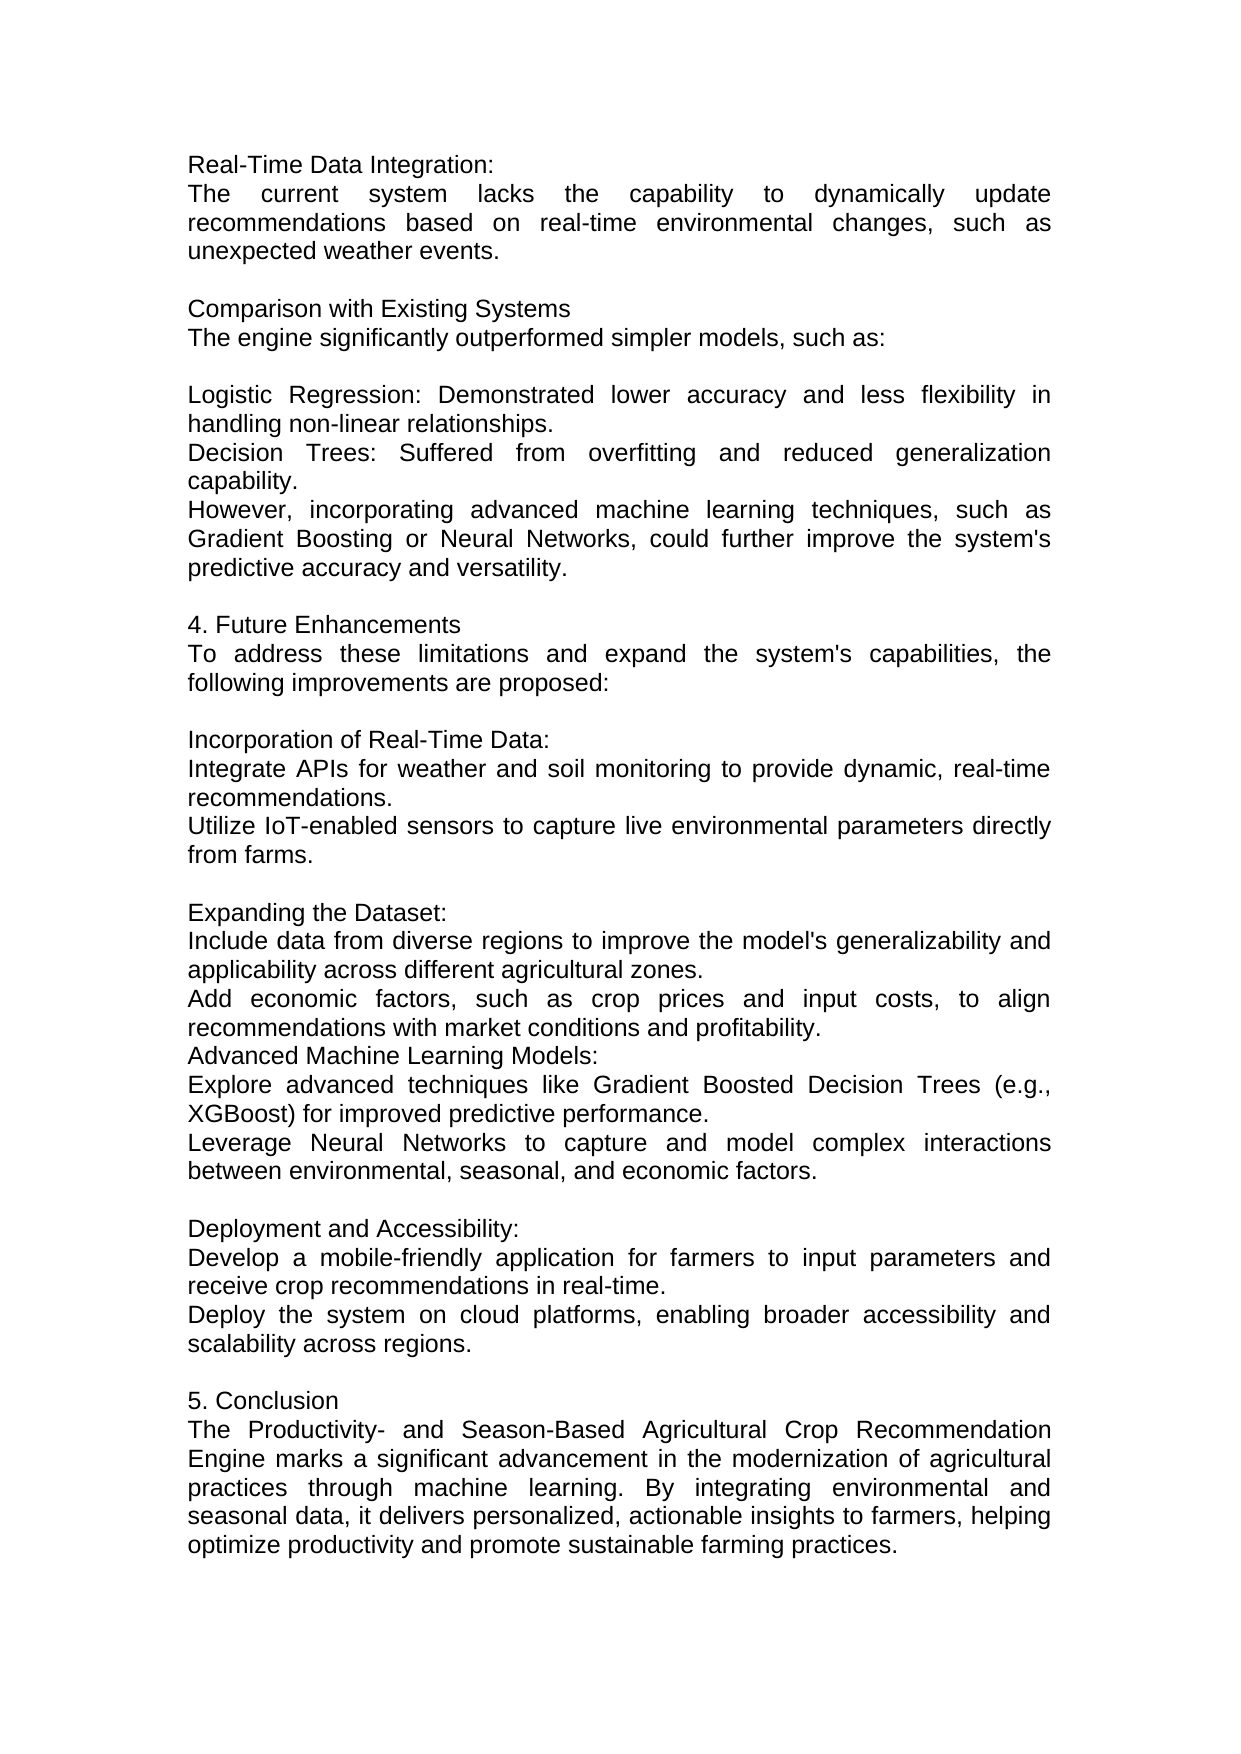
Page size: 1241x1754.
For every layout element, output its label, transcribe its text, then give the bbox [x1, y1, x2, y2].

list However, incorporating advanced machine learning techniques, such as Gradient Boosting or Neural Networks, could further improve the system's predictive accuracy and versatility. [187, 495, 1053, 581]
list Integrate APIs for weather and soil monitoring to provide dynamic, real-time recommendations. [187, 754, 1053, 811]
list Comparison with Existing Systems [187, 294, 1053, 322]
list To address these limitations and expand the system's capabilities, the following improvements are proposed: [187, 639, 1053, 696]
list Add economic factors, such as crop prices and input costs, to align recommendations with market conditions and profitability. [187, 984, 1053, 1041]
list Deployment and Accessibility: [187, 1214, 1053, 1242]
list Incorporation of Real-Time Data: [187, 725, 1053, 754]
list Expanding the Dataset: [187, 897, 1053, 926]
list Leverage Neural Networks to capture and model complex interactions between environmental, seasonal, and economic factors. [187, 1127, 1053, 1185]
list The current system lacks the capability to dynamically update recommendations based on real-time environmental changes, such as unexpected weather events. [187, 179, 1053, 265]
list Develop a mobile-friendly application for farmers to input parameters and receive crop recommendations in real-time. [187, 1242, 1053, 1300]
list Advanced Machine Learning Models: [187, 1041, 1053, 1070]
list Include data from diverse regions to improve the model's generalizability and applicability across different agricultural zones. [187, 926, 1053, 984]
list The engine significantly outperformed simpler models, such as: [187, 322, 1053, 351]
list Logistic Regression: Demonstrated lower accuracy and less flexibility in handling non-linear relationships. [187, 380, 1053, 437]
list 4. Future Enhancements [187, 610, 1053, 639]
list Explore advanced techniques like Gradient Boosted Decision Trees (e.g., XGBoost) for improved predictive performance. [187, 1070, 1053, 1127]
list The Productivity- and Season-Based Agricultural Crop Recommendation Engine marks a significant advancement in the modernization of agricultural practices through machine learning. By integrating environmental and seasonal data, it delivers personalized, actionable insights to farmers, helping optimize productivity and promote sustainable farming practices. [187, 1415, 1053, 1559]
list 5. Conclusion [187, 1386, 1053, 1415]
list Utilize IoT-enabled sensors to capture live environmental parameters directly from farms. [187, 811, 1053, 869]
list Real-Time Data Integration: [187, 150, 1053, 179]
list Deploy the system on cloud platforms, enabling broader accessibility and scalability across regions. [187, 1300, 1053, 1357]
list Decision Trees: Suffered from overfitting and reduced generalization capability. [187, 437, 1053, 495]
